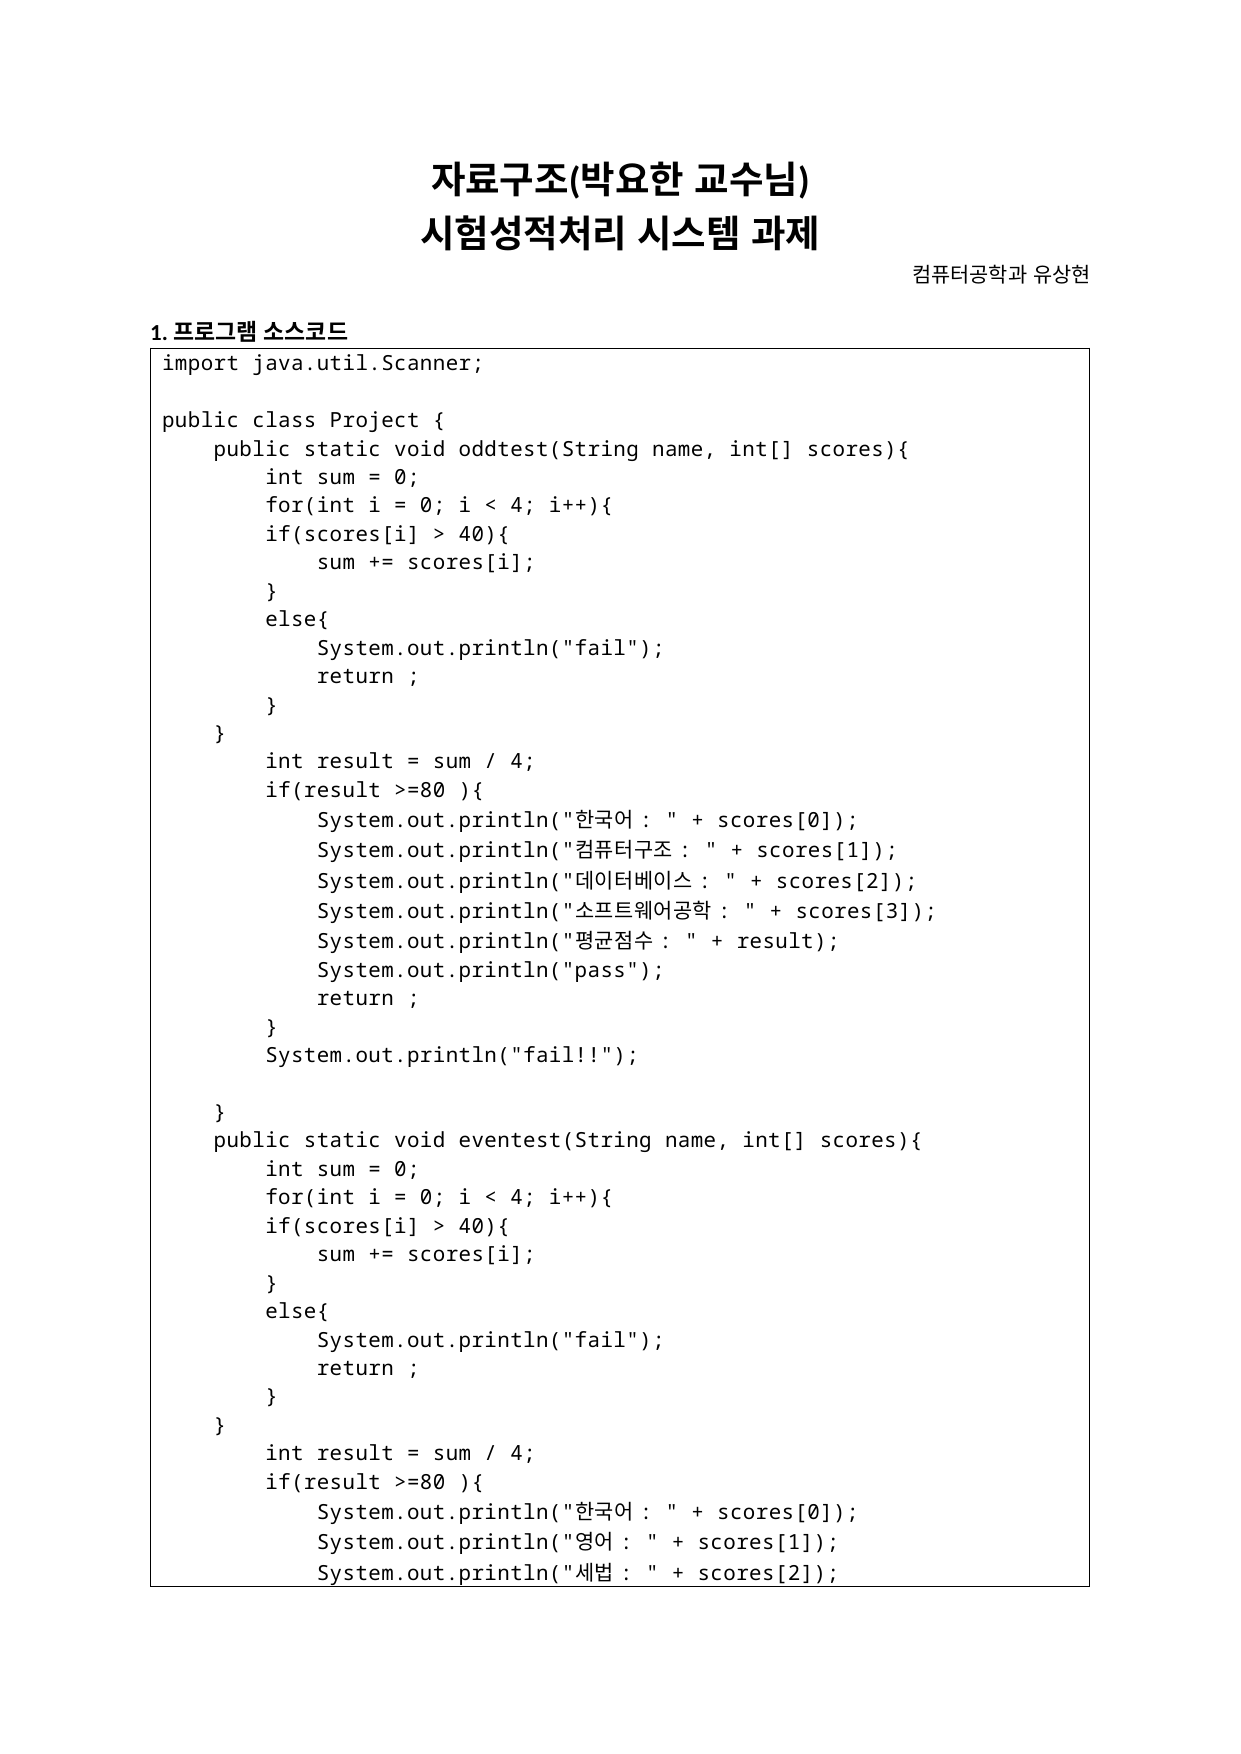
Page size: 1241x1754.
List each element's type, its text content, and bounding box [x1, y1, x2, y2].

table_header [151, 349, 1089, 1586]
text 시험성적처리 시스템 과제 [150, 204, 1090, 258]
text 자료구조(박요한 교수님) [150, 150, 1090, 204]
text 컴퓨터공학과 유상현 [150, 258, 1090, 289]
text 1. 프로그램 소스코드 [150, 314, 1090, 347]
